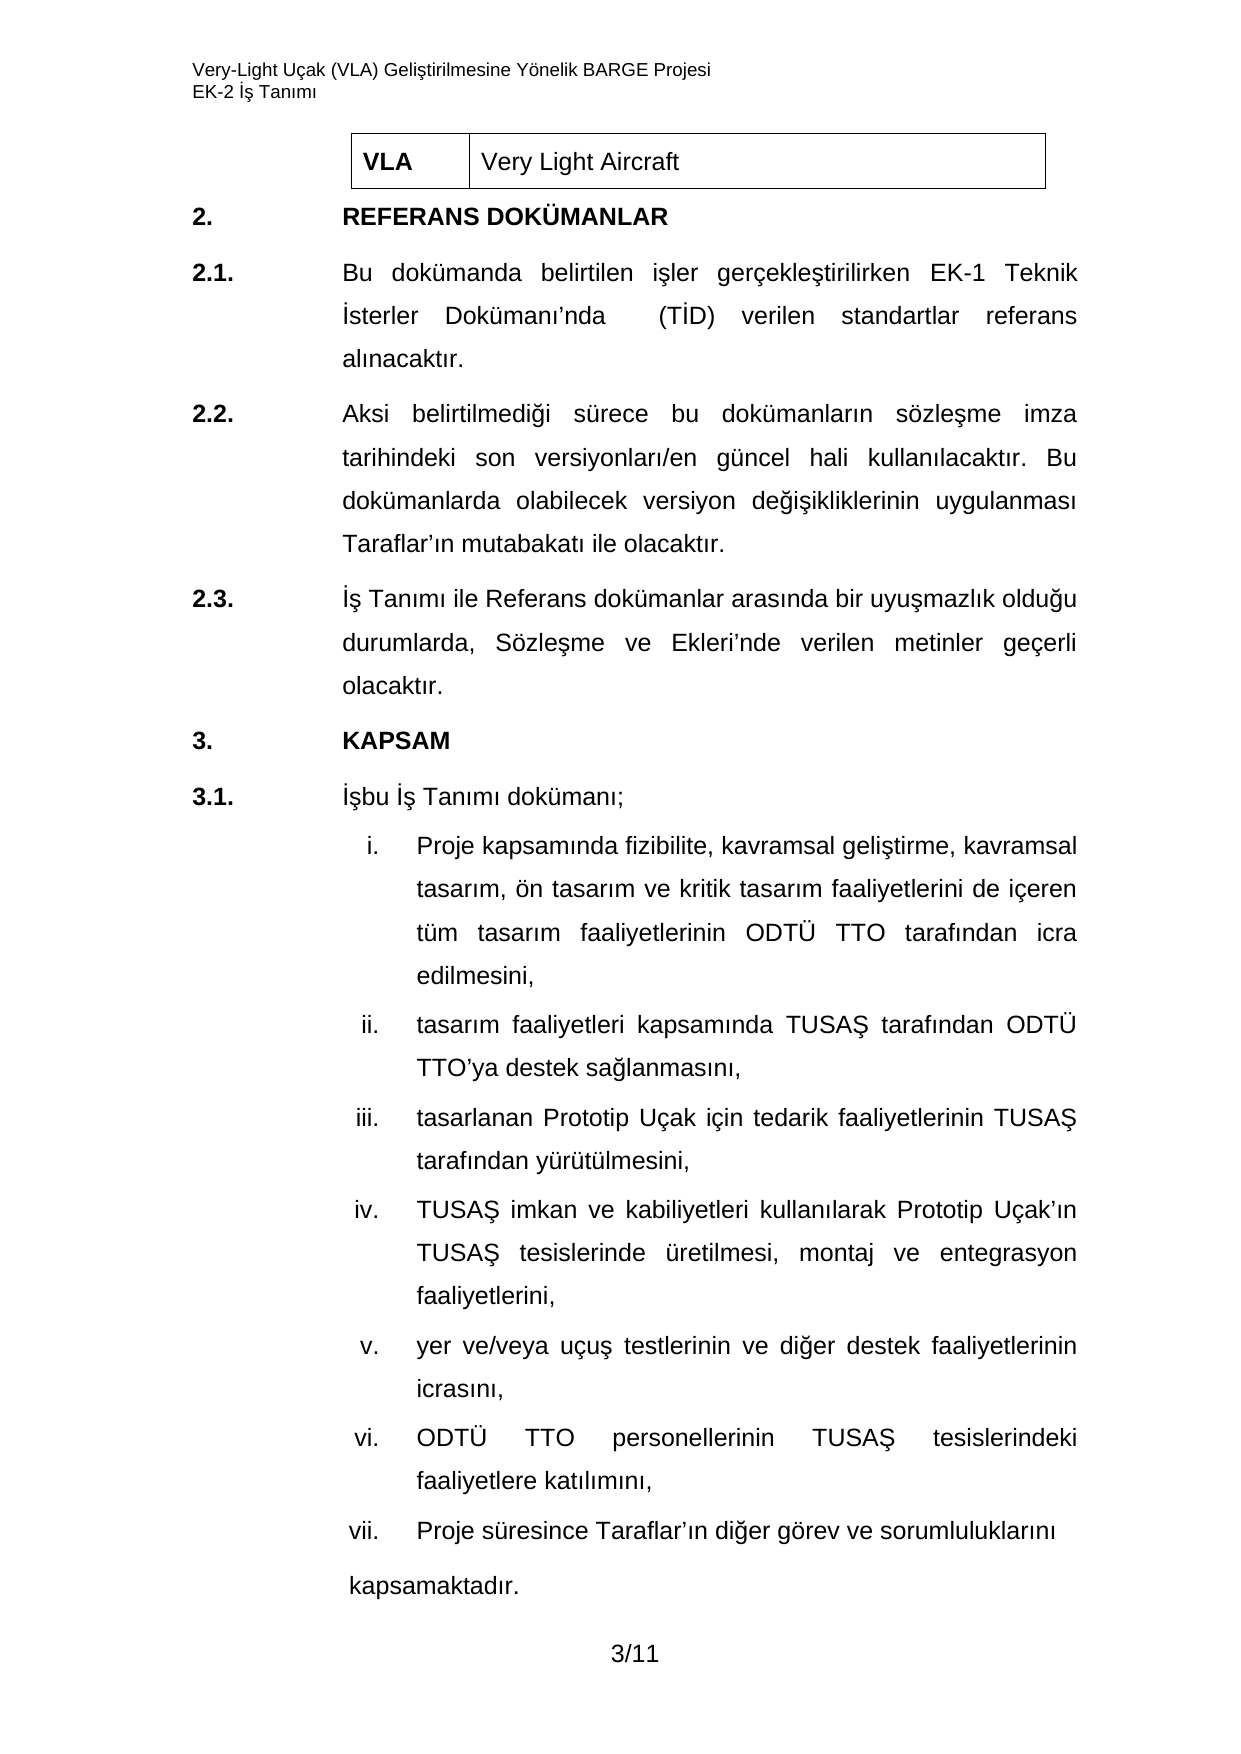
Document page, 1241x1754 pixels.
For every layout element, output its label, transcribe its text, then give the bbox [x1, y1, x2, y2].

list ODTÜ TTO personellerinin TUSAŞ tesislerindeki faaliyetlere katılımını, [379, 1423, 1078, 1495]
list Bu dokümanda belirtilen işler gerçekleştirilirken EK-1 Teknik İsterler Dokümanı’nda (TİD) verilen standartlar referans alınacaktır. [192, 257, 1078, 372]
list İş Tanımı ile Referans dokümanlar arasında bir uyuşmazlık olduğu durumlarda, Sözleşme ve Ekleri’nde verilen metinler geçerli olacaktır. [192, 584, 1078, 699]
list Proje kapsamında fizibilite, kavramsal geliştirme, kavramsal tasarım, ön tasarım ve kritik tasarım faaliyetlerini de içeren tüm tasarım faaliyetlerinin ODTÜ TTO tarafından icra edilmesini, [379, 831, 1078, 989]
list tasarlanan Prototip Uçak için tedarik faaliyetlerinin TUSAŞ tarafından yürütülmesini, [379, 1102, 1078, 1174]
list Proje süresince Taraflar’ın diğer görev ve sorumluluklarını [379, 1516, 1078, 1544]
list KAPSAM [192, 726, 1078, 755]
table_cell Very Light Aircraft [470, 134, 1045, 188]
text kapsamaktadır. [342, 1571, 1078, 1600]
list TUSAŞ imkan ve kabiliyetleri kullanılarak Prototip Uçak’ın TUSAŞ tesislerinde üretilmesi, montaj ve entegrasyon faaliyetlerini, [379, 1195, 1078, 1310]
list İşbu İş Tanımı dokümanı; [192, 782, 1078, 811]
list Aksi belirtilmediği sürece bu dokümanların sözleşme imza tarihindeki son versiyonları/en güncel hali kullanılacaktır. Bu dokümanlarda olabilecek versiyon değişikliklerinin uygulanması Taraflar’ın mutabakatı ile olacaktır. [192, 399, 1078, 557]
list yer ve/veya uçuş testlerinin ve diğer destek faaliyetlerinin icrasını, [379, 1331, 1078, 1402]
table_cell VLA [352, 134, 469, 188]
list tasarım faaliyetleri kapsamında TUSAŞ tarafından ODTÜ TTO’ya destek sağlanmasını, [379, 1010, 1078, 1082]
list REFERANS DOKÜMANLAR [192, 202, 1078, 231]
